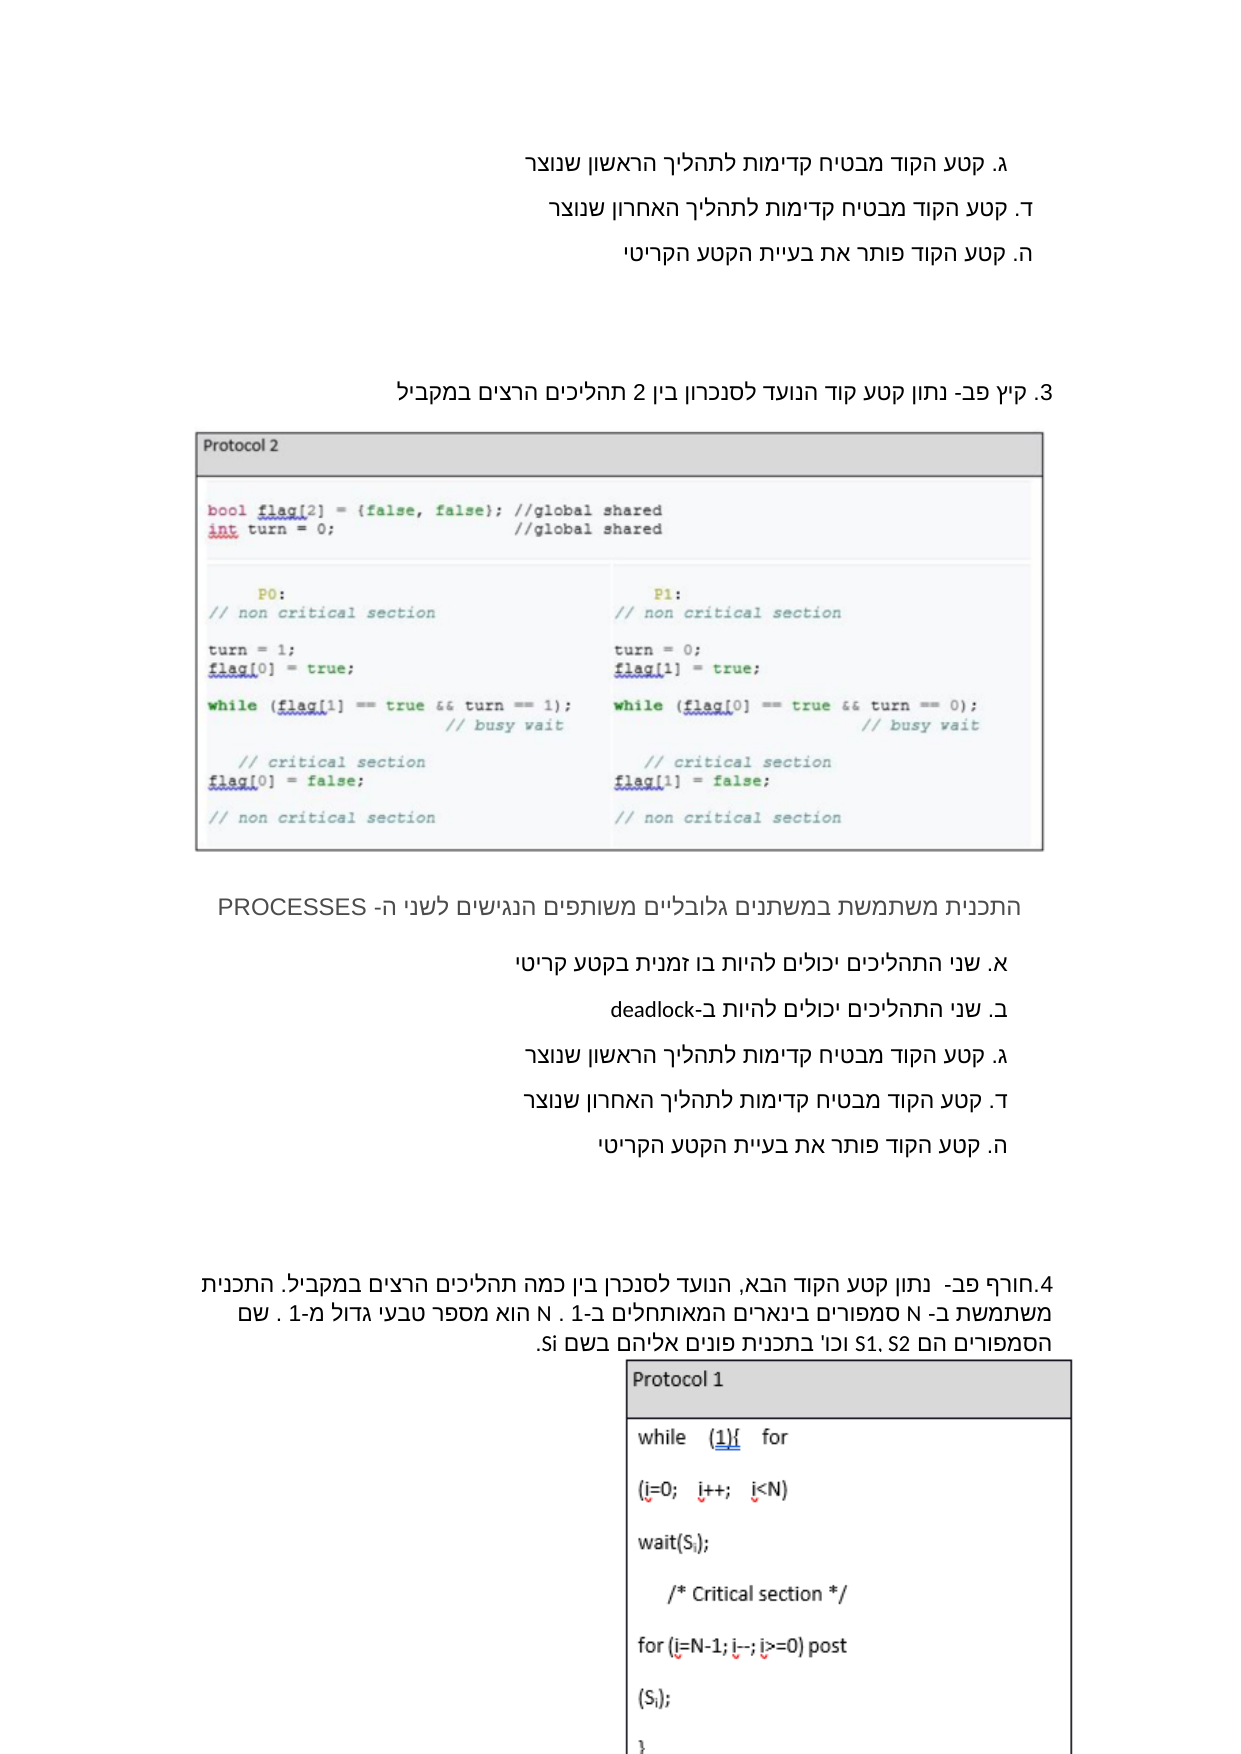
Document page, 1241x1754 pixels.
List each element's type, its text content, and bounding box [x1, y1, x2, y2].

text ד. קטע הקוד מבטיח קדימות לתהליך האחרון שנוצר [187, 195, 1053, 221]
text ב. שני התהליכים יכולים להיות ב-deadlock [187, 995, 1053, 1023]
text ג. קטע הקוד מבטיח קדימות לתהליך הראשון שנוצר [187, 1042, 1053, 1068]
picture [620, 1352, 1077, 1754]
text א. שני התהליכים יכולים להיות בו זמנית בקטע קריטי [187, 950, 1053, 976]
text 3. קיץ פב- נתון קטע קוד הנועד לסנכרון בין 2 תהליכים הרצים במקביל [187, 379, 1053, 405]
text ה. קטע הקוד פותר את בעיית הקטע הקריטי [187, 1132, 1053, 1158]
text התכנית משתמשת במשתנים גלובליים משותפים הנגישים לשני ה- PROCESSES [187, 893, 1053, 921]
text ה. קטע הקוד פותר את בעיית הקטע הקריטי [187, 240, 1053, 267]
text ד. קטע הקוד מבטיח קדימות לתהליך האחרון שנוצר [187, 1087, 1053, 1113]
text 4.חורף פב- נתון קטע הקוד הבא, הנועד לסנכרן בין כמה תהליכים הרצים במקביל. התכנית משתמשת ב- N סמפורים בינארים המאותחלים ב-1 . N הוא מספר טבעי גדול מ-1 . שם הסמפורים הם S1, S2 וכו' בתכנית פונים אליהם בשם Si. [187, 1271, 1053, 1357]
text ג. קטע הקוד מבטיח קדימות לתהליך הראשון שנוצר [187, 150, 1053, 176]
picture [187, 424, 1053, 860]
